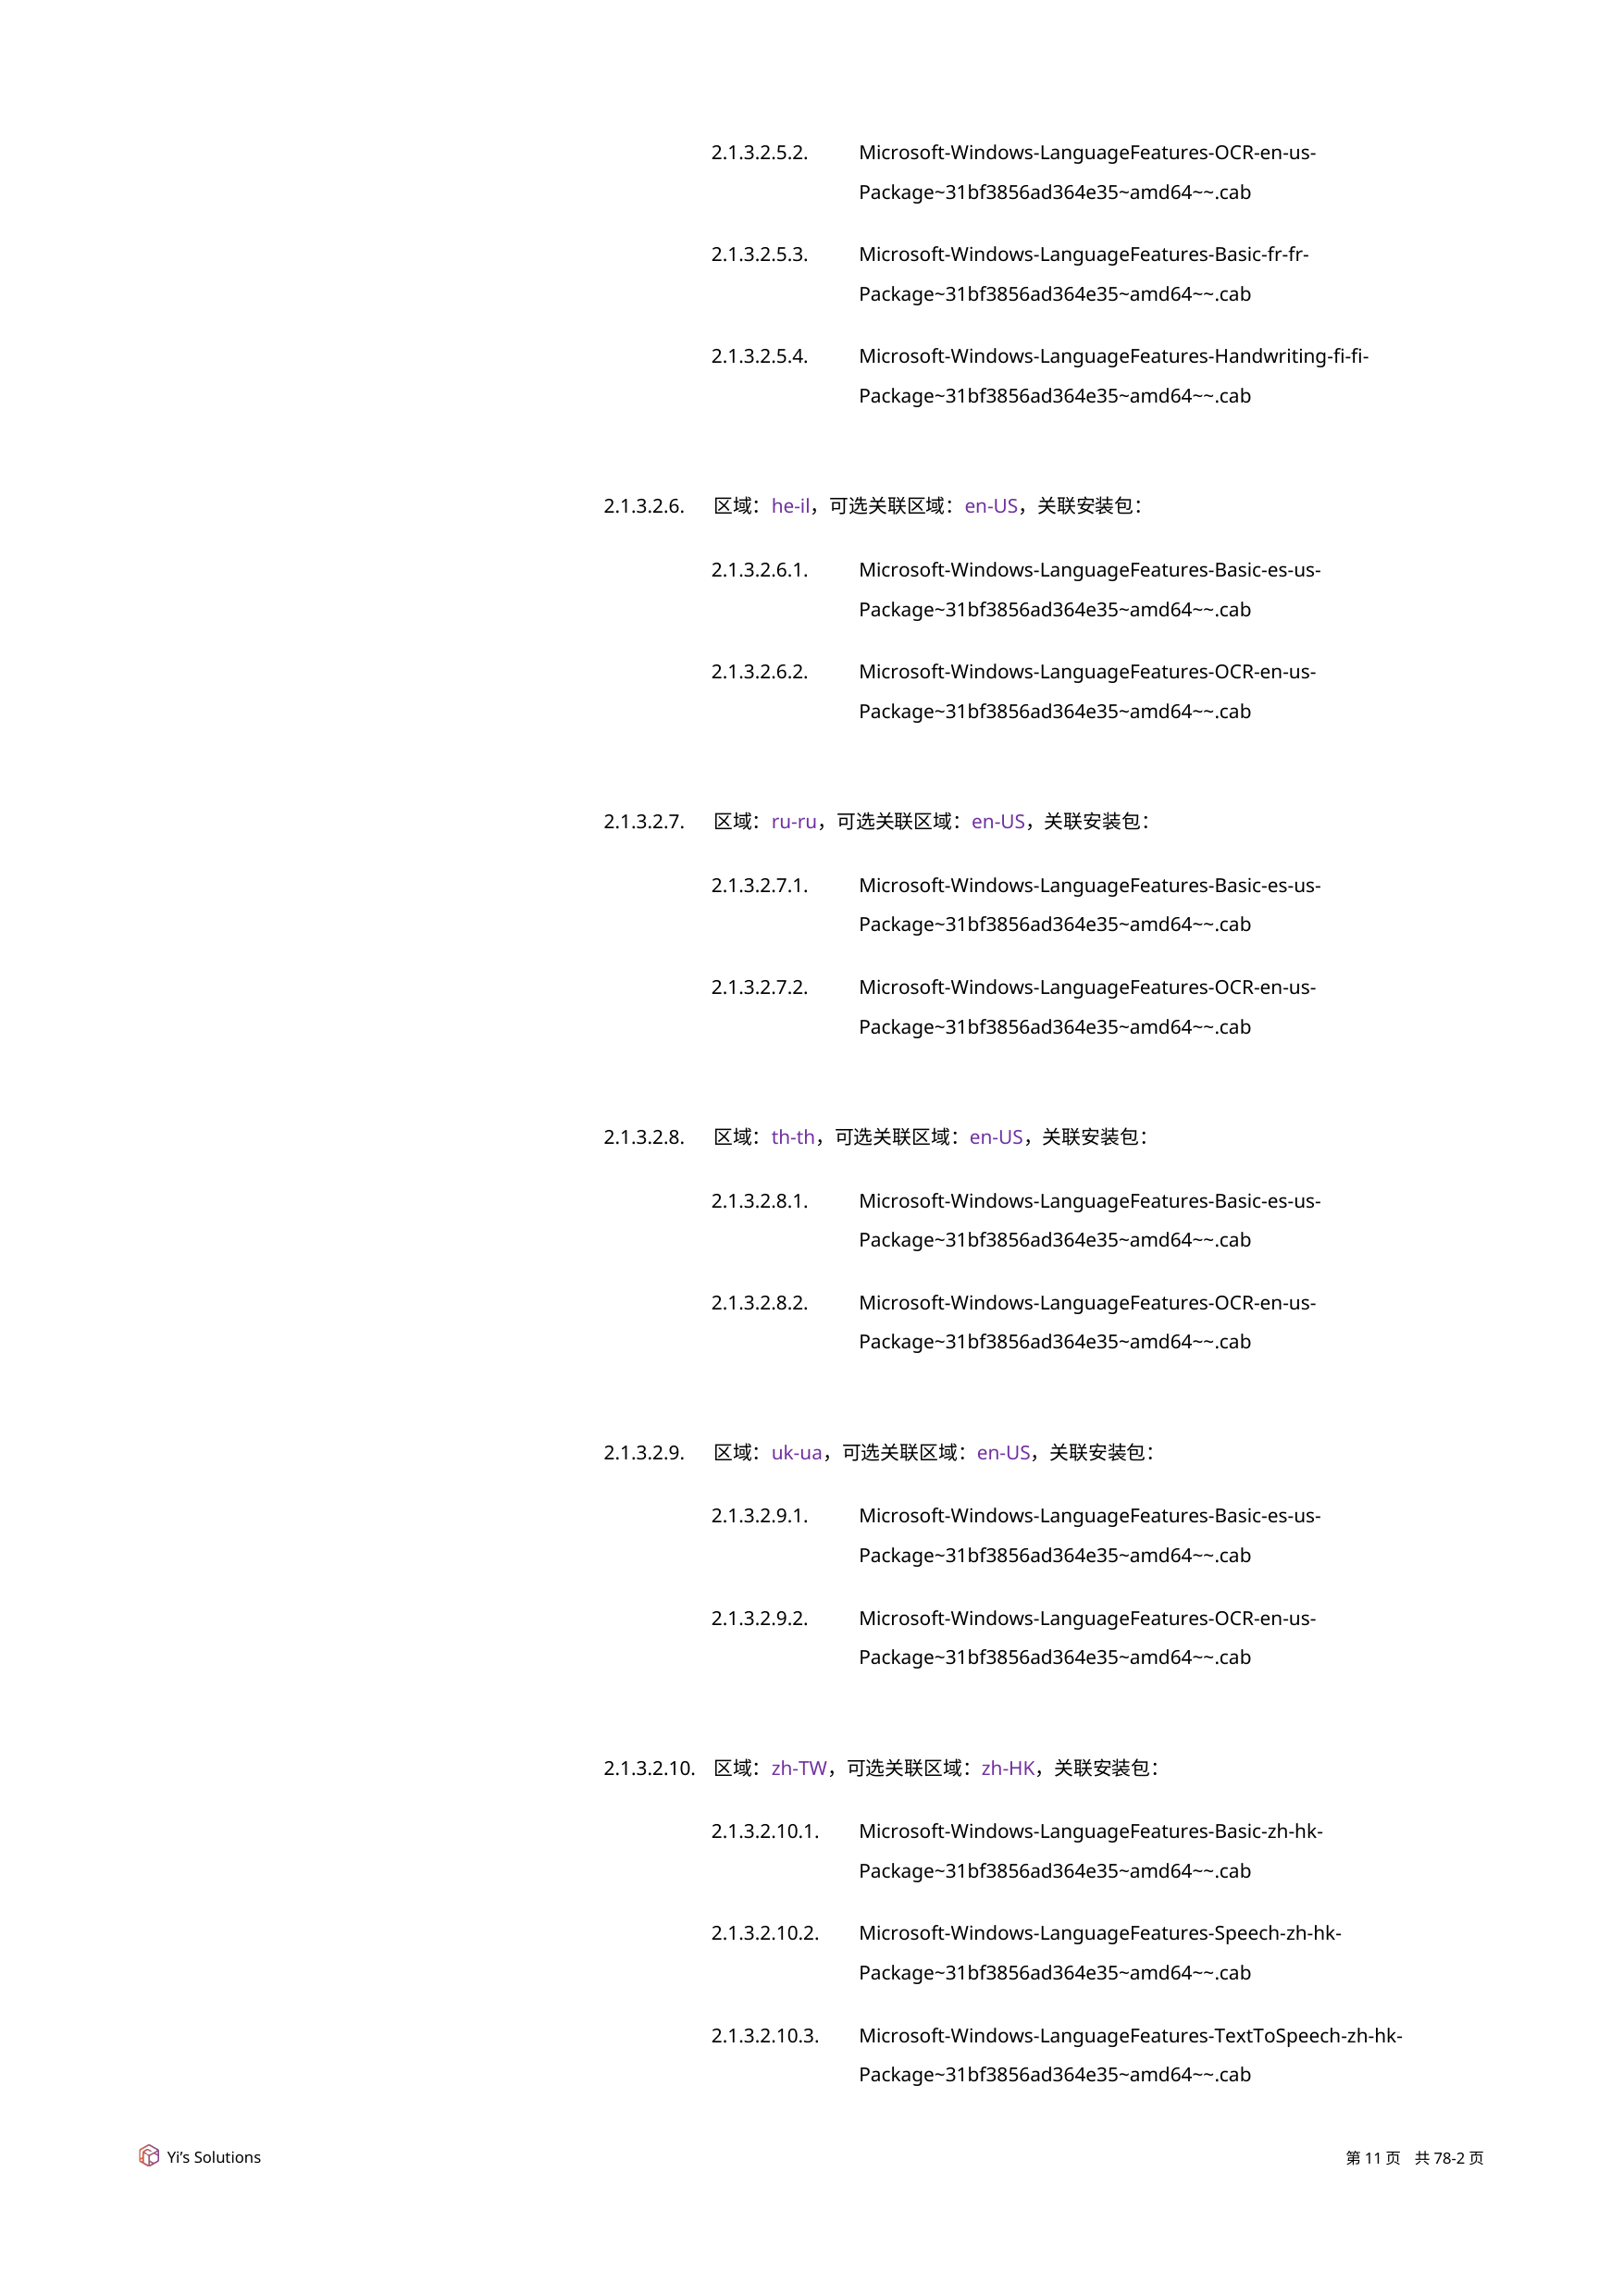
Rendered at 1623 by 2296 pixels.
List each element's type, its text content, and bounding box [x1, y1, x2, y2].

list Microsoft-Windows-LanguageFeatures-OCR-en-us-Package~31bf3856ad364e35~amd64~~.cab [712, 1289, 1484, 1355]
list 区域：zh-TW，可选关联区域：zh-HK，关联安装包： [603, 1753, 1484, 1781]
list 区域：uk-ua，可选关联区域：en-US，关联安装包： [603, 1437, 1484, 1465]
list Microsoft-Windows-LanguageFeatures-OCR-en-us-Package~31bf3856ad364e35~amd64~~.cab [712, 1605, 1484, 1670]
list Microsoft-Windows-LanguageFeatures-OCR-en-us-Package~31bf3856ad364e35~amd64~~.cab [712, 974, 1484, 1039]
list Microsoft-Windows-LanguageFeatures-Basic-zh-hk-Package~31bf3856ad364e35~amd64~~.cab [712, 1818, 1484, 1883]
list 区域：ru-ru，可选关联区域：en-US，关联安装包： [603, 806, 1484, 835]
picture [139, 2144, 159, 2166]
list Microsoft-Windows-LanguageFeatures-TextToSpeech-zh-hk-Package~31bf3856ad364e35~amd64~~.cab [712, 2022, 1484, 2088]
list Microsoft-Windows-LanguageFeatures-Basic-es-us-Package~31bf3856ad364e35~amd64~~.cab [712, 1187, 1484, 1253]
list 区域：he-il，可选关联区域：en-US，关联安装包： [603, 491, 1484, 519]
list Microsoft-Windows-LanguageFeatures-Basic-es-us-Package~31bf3856ad364e35~amd64~~.cab [712, 872, 1484, 937]
list Microsoft-Windows-LanguageFeatures-OCR-en-us-Package~31bf3856ad364e35~amd64~~.cab [712, 658, 1484, 724]
list 区域：th-th，可选关联区域：en-US，关联安装包： [603, 1122, 1484, 1150]
list Microsoft-Windows-LanguageFeatures-Basic-fr-fr-Package~31bf3856ad364e35~amd64~~.cab [712, 241, 1484, 306]
list Microsoft-Windows-LanguageFeatures-Speech-zh-hk-Package~31bf3856ad364e35~amd64~~.cab [712, 1919, 1484, 1986]
list Microsoft-Windows-LanguageFeatures-Basic-es-us-Package~31bf3856ad364e35~amd64~~.cab [712, 556, 1484, 622]
list Microsoft-Windows-LanguageFeatures-OCR-en-us-Package~31bf3856ad364e35~amd64~~.cab [712, 139, 1484, 205]
list Microsoft-Windows-LanguageFeatures-Basic-es-us-Package~31bf3856ad364e35~amd64~~.cab [712, 1502, 1484, 1568]
list Microsoft-Windows-LanguageFeatures-Handwriting-fi-fi-Package~31bf3856ad364e35~amd64~~.cab [712, 342, 1484, 408]
